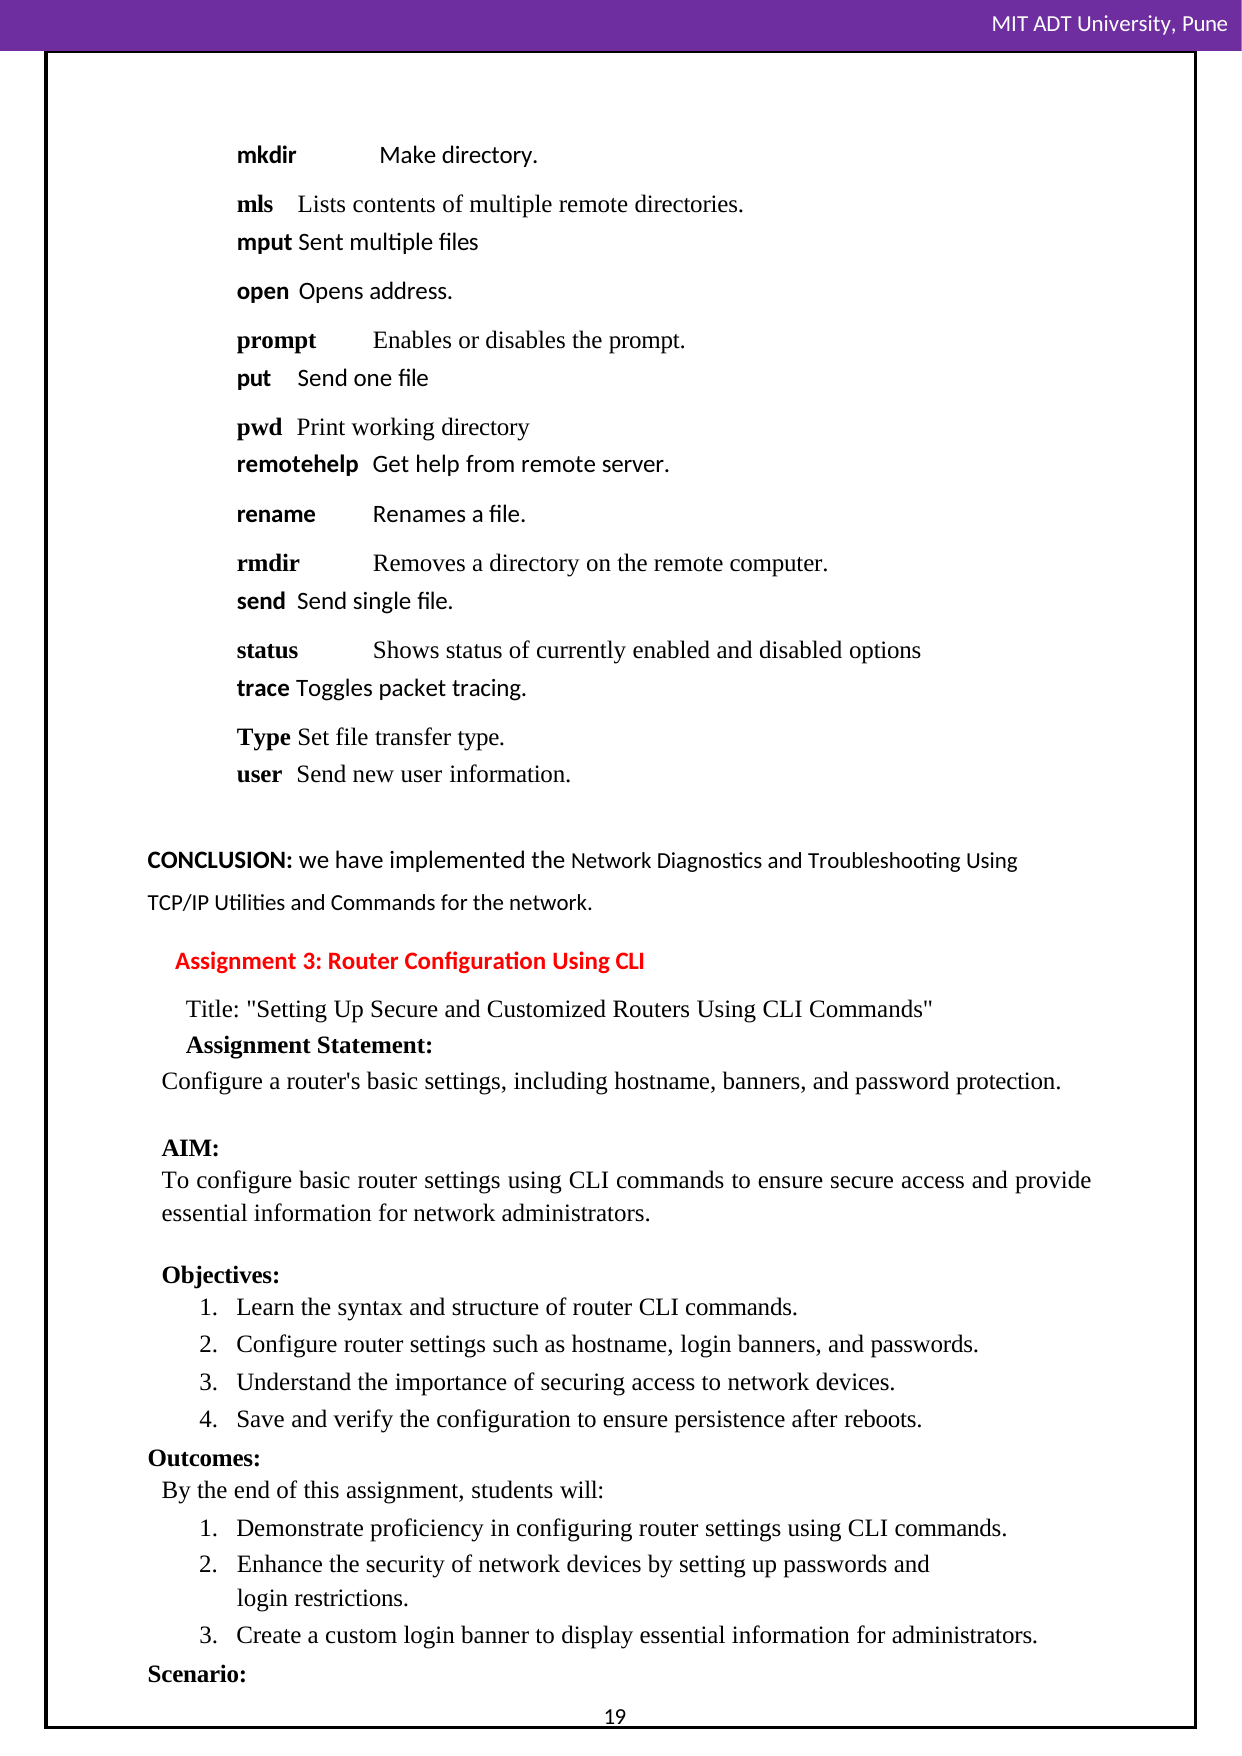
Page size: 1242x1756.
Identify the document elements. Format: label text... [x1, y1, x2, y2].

list Enhance the security of network devices by setting up passwords and login restrictions. [199, 1549, 983, 1611]
text user Send new user information. [237, 759, 1194, 788]
text pwd Print working directory [237, 412, 1194, 440]
text put Send one file [237, 362, 1194, 393]
text send Send single file. [237, 585, 1194, 616]
text rename Renames a file. [237, 498, 1194, 529]
list Demonstrate proficiency in configuring router settings using CLI commands. [199, 1513, 1194, 1541]
text status Shows status of currently enabled and disabled options [237, 635, 1194, 664]
list Create a custom login banner to display essential information for administrators. [199, 1620, 1194, 1649]
text open Opens address. [237, 276, 1194, 306]
subtitle AIM: [161, 1133, 1194, 1162]
text mls Lists contents of multiple remote directories. [237, 189, 1194, 218]
list Understand the importance of securing access to network devices. [199, 1367, 1194, 1396]
text Title: "Setting Up Secure and Customized Routers Using CLI Commands" [186, 994, 1086, 1023]
subtitle Outcomes: [147, 1443, 1194, 1472]
text By the end of this assignment, students will: [161, 1475, 1194, 1504]
list Learn the syntax and structure of router CLI commands. [199, 1292, 1194, 1321]
text Configure a router's basic settings, including hostname, banners, and password protection. [161, 1066, 1194, 1095]
text CONCLUSION: we have implemented the Network Diagnostics and Troubleshooting Using TCP/IP Utilities and Commands for the network. [147, 844, 1076, 916]
text Type Set file transfer type. [237, 722, 1194, 751]
text mput Sent multiple files [237, 226, 1194, 256]
text To configure basic router settings using CLI commands to ensure secure access and provide essential information for network administrators. [161, 1165, 1093, 1227]
subtitle Objectives: [161, 1260, 1194, 1289]
subtitle Scenario: [147, 1659, 1194, 1688]
text rmdir Removes a directory on the remote computer. [237, 548, 1194, 577]
text mkdir Make directory. [237, 139, 1194, 170]
text Assignment 3: Router Configuration Using CLI [175, 945, 1194, 975]
text remotehelp Get help from remote server. [237, 449, 1194, 479]
list Configure router settings such as hostname, login banners, and passwords. [199, 1329, 1194, 1358]
text trace Toggles packet tracing. [237, 672, 1194, 703]
list Save and verify the configuration to ensure persistence after reboots. [199, 1404, 1194, 1433]
text prompt Enables or disables the prompt. [237, 325, 1194, 354]
text Assignment Statement: [186, 1030, 1086, 1059]
